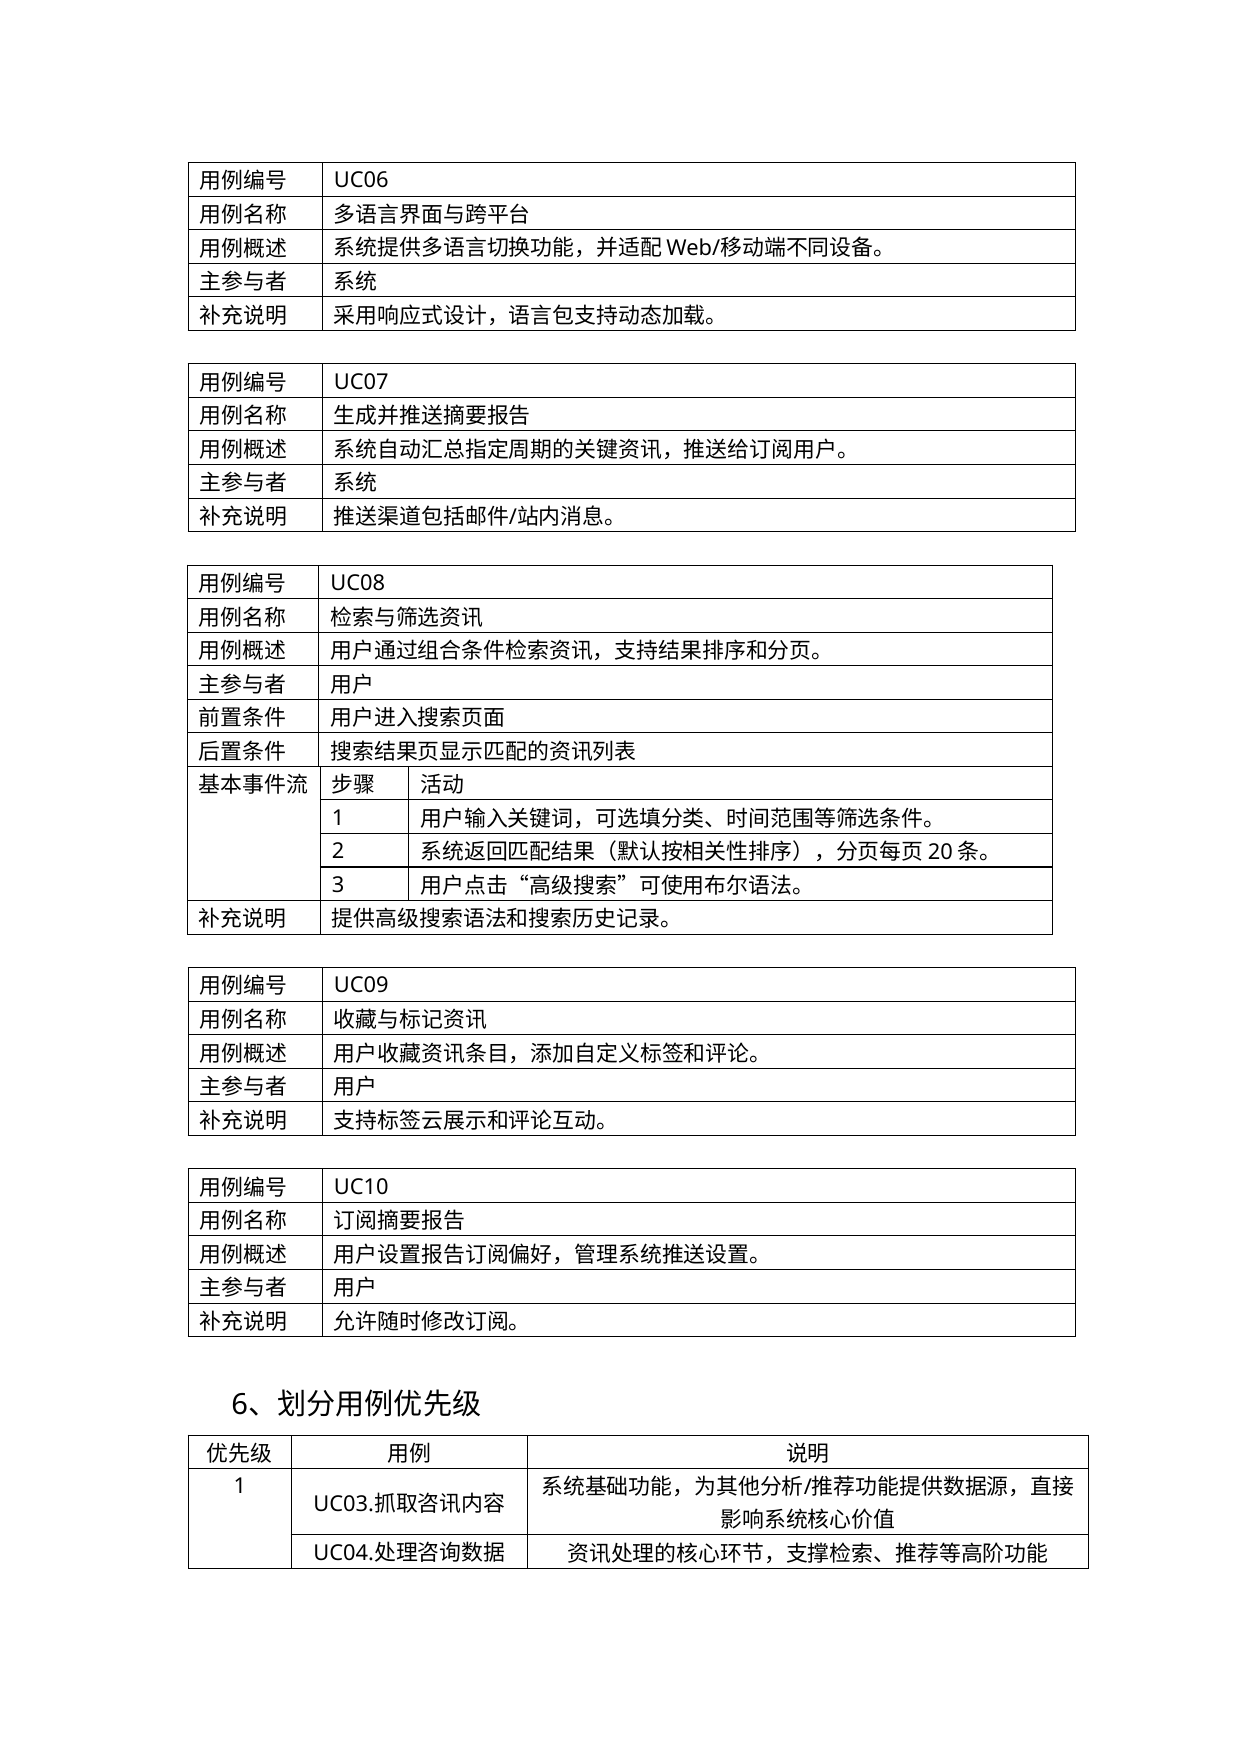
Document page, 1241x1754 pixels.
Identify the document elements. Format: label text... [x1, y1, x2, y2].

table_cell 用例名称 [188, 599, 318, 632]
table_cell 收藏与标记资讯 [323, 1002, 1075, 1034]
table_cell 系统提供多语言切换功能，并适配Web/移动端不同设备。 [323, 230, 1075, 263]
table_cell 用户 [323, 1069, 1075, 1101]
text 6、划分用例优先级 [187, 1369, 1053, 1434]
table_cell 3 [321, 868, 408, 900]
table_header UC07 [323, 364, 1075, 397]
table_header 用例编号 [189, 1169, 322, 1202]
table_cell 用例概述 [189, 1035, 322, 1068]
table_header UC09 [323, 968, 1075, 1001]
table_cell 检索与筛选资讯 [319, 599, 1052, 632]
table_cell 补充说明 [189, 1304, 322, 1336]
table_cell 用例概述 [189, 1236, 322, 1269]
table_cell 补充说明 [189, 297, 322, 330]
table_cell 用户设置报告订阅偏好，管理系统推送设置。 [323, 1236, 1075, 1269]
table_cell 前置条件 [188, 700, 318, 732]
table_cell 后置条件 [188, 733, 318, 766]
table_cell 用例名称 [189, 1203, 322, 1235]
table_cell 系统 [323, 465, 1075, 497]
table_header 用例编号 [189, 364, 322, 397]
table_cell 2 [321, 834, 408, 866]
table_cell 基本事件流 [188, 767, 320, 900]
table_cell 采用响应式设计，语言包支持动态加载。 [323, 297, 1075, 330]
table_header UC06 [323, 163, 1075, 196]
table_cell 多语言界面与跨平台 [323, 197, 1075, 229]
table_cell 活动 [409, 767, 1052, 799]
table_header 用例编号 [189, 163, 322, 196]
table_cell 主参与者 [189, 264, 322, 296]
table_cell 用例名称 [189, 398, 322, 430]
table_header UC08 [319, 566, 1052, 598]
table_cell 用例概述 [189, 230, 322, 263]
table_cell UC03.抓取咨讯内容 [292, 1469, 527, 1534]
table_cell 用例概述 [189, 431, 322, 464]
table_cell 用户点击“高级搜索”可使用布尔语法。 [409, 868, 1052, 900]
table_cell 用例名称 [189, 197, 322, 229]
table_cell 主参与者 [189, 1270, 322, 1302]
table_cell 系统 [323, 264, 1075, 296]
table_header 说明 [528, 1436, 1088, 1468]
table_cell 用户 [319, 666, 1052, 699]
table_cell 主参与者 [189, 1069, 322, 1101]
table_cell UC04.处理咨询数据 [292, 1535, 527, 1568]
table_cell 系统基础功能，为其他分析/推荐功能提供数据源，直接影响系统核心价值 [528, 1469, 1088, 1534]
table_cell 用例名称 [189, 1002, 322, 1034]
table_cell 系统返回匹配结果（默认按相关性排序），分页每页20条。 [409, 834, 1052, 866]
table_cell 用户输入关键词，可选填分类、时间范围等筛选条件。 [409, 800, 1052, 833]
table_cell 补充说明 [189, 1102, 322, 1135]
table_header 用例编号 [189, 968, 322, 1001]
table_header 优先级 [189, 1436, 291, 1468]
table_cell 1 [189, 1469, 291, 1568]
table_cell 系统自动汇总指定周期的关键资讯，推送给订阅用户。 [323, 431, 1075, 464]
table_cell 补充说明 [188, 901, 320, 933]
table_cell 生成并推送摘要报告 [323, 398, 1075, 430]
table_cell 资讯处理的核心环节，支撑检索、推荐等高阶功能 [528, 1535, 1088, 1568]
table_cell 补充说明 [189, 499, 322, 531]
table_cell 用例概述 [188, 633, 318, 665]
table_header UC10 [323, 1169, 1075, 1202]
table_cell 用户进入搜索页面 [319, 700, 1052, 732]
table_header 用例 [292, 1436, 527, 1468]
table_cell 主参与者 [189, 465, 322, 497]
table_cell 支持标签云展示和评论互动。 [323, 1102, 1075, 1135]
table_header 用例编号 [188, 566, 318, 598]
table_cell 用户收藏资讯条目，添加自定义标签和评论。 [323, 1035, 1075, 1068]
table_cell 订阅摘要报告 [323, 1203, 1075, 1235]
table_cell 用户通过组合条件检索资讯，支持结果排序和分页。 [319, 633, 1052, 665]
table_cell 主参与者 [188, 666, 318, 699]
table_cell 步骤 [321, 767, 408, 799]
table_cell 提供高级搜索语法和搜索历史记录。 [321, 901, 1052, 933]
table_cell 搜索结果页显示匹配的资讯列表 [319, 733, 1052, 766]
table_cell 推送渠道包括邮件/站内消息。 [323, 499, 1075, 531]
table_cell 1 [321, 800, 408, 833]
table_cell 用户 [323, 1270, 1075, 1302]
table_cell 允许随时修改订阅。 [323, 1304, 1075, 1336]
